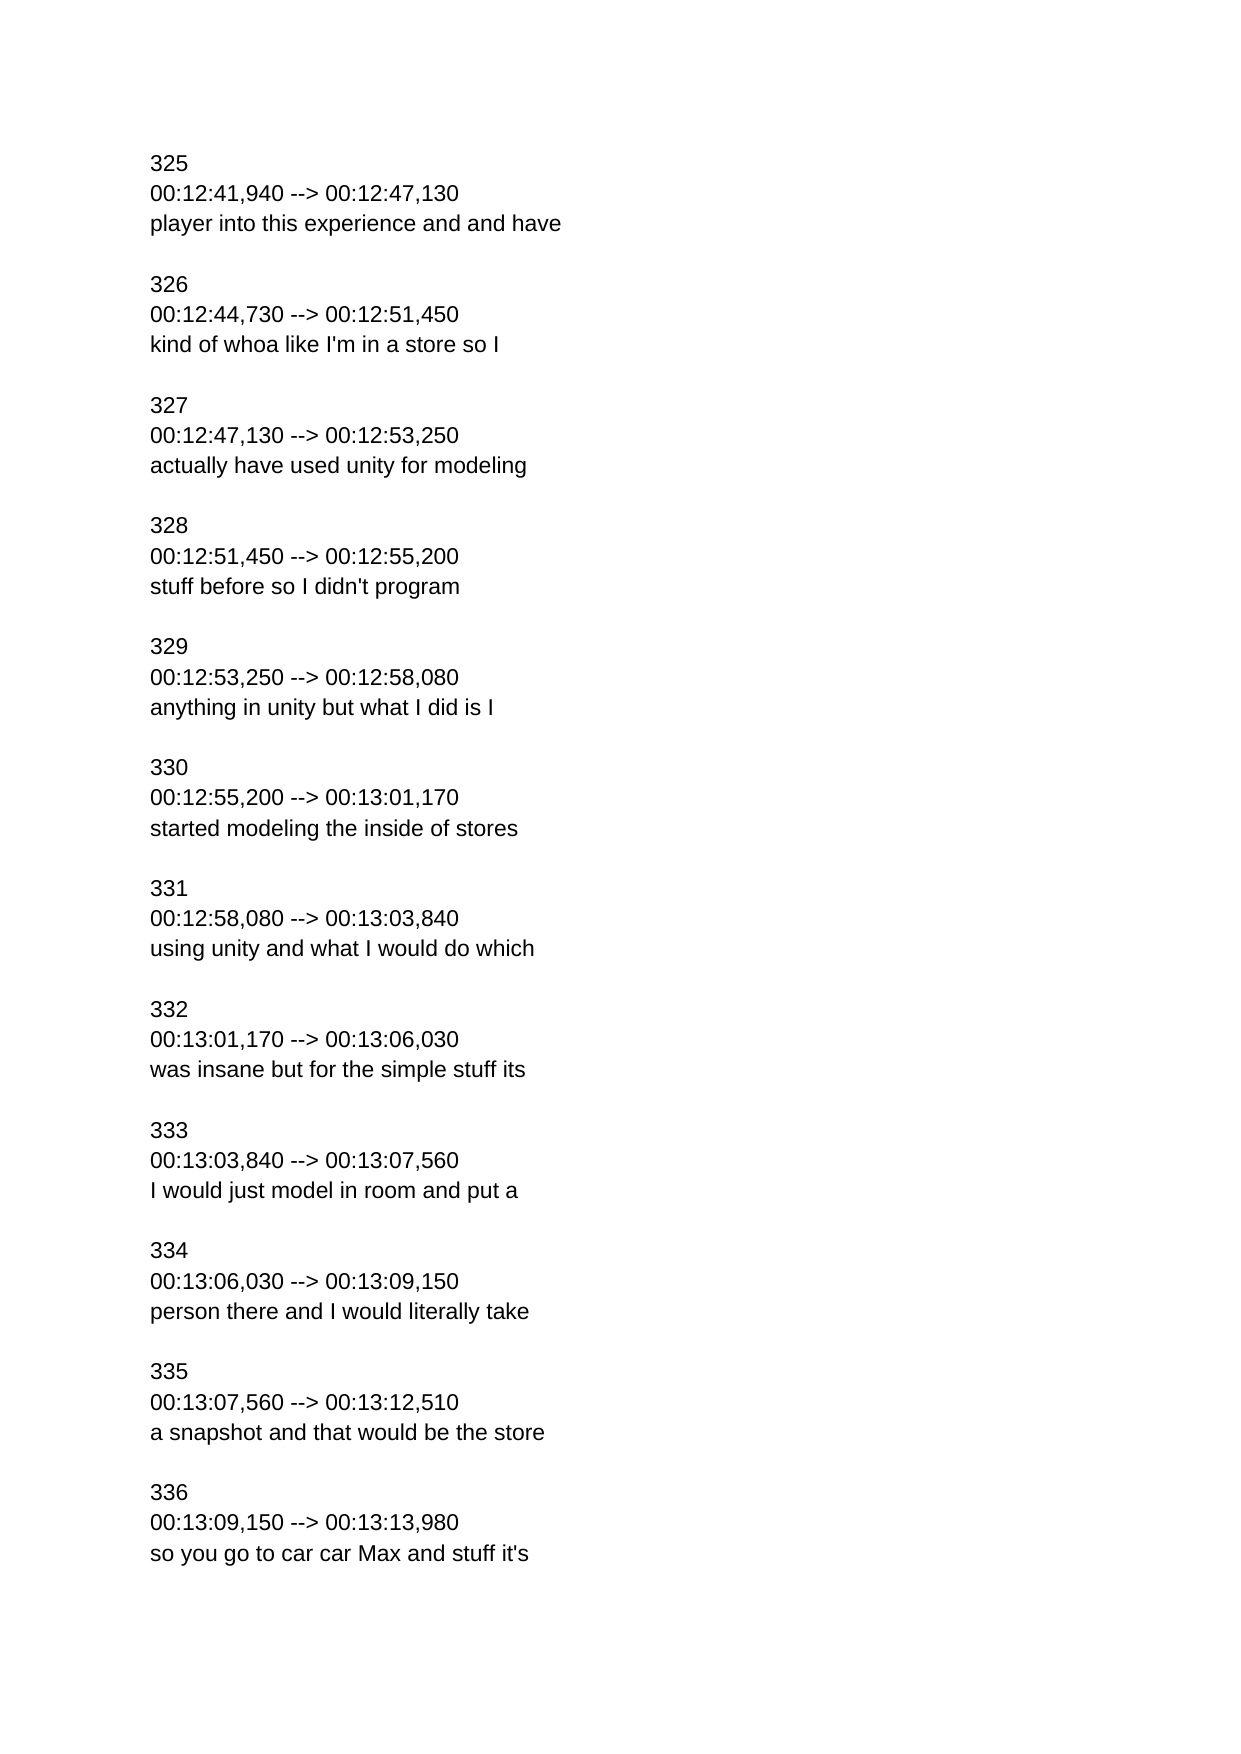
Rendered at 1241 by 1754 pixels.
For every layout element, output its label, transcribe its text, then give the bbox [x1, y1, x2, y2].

text 00:12:47,130 --> 00:12:53,250 [150, 422, 1090, 448]
text kind of whoa like I'm in a store so I [150, 331, 1090, 358]
text 328 [150, 512, 1090, 539]
text 326 [150, 271, 1090, 297]
text person there and I would literally take [150, 1298, 1090, 1324]
text 00:13:01,170 --> 00:13:06,030 [150, 1026, 1090, 1052]
text 00:13:07,560 --> 00:13:12,510 [150, 1388, 1090, 1415]
text 333 [150, 1117, 1090, 1143]
text 325 [150, 150, 1090, 176]
text a snapshot and that would be the store [150, 1419, 1090, 1445]
text I would just model in room and put a [150, 1177, 1090, 1203]
text stuff before so I didn't program [150, 573, 1090, 599]
text 332 [150, 996, 1090, 1022]
text started modeling the inside of stores [150, 814, 1090, 841]
text 329 [150, 633, 1090, 660]
text 330 [150, 754, 1090, 781]
text 336 [150, 1479, 1090, 1506]
text was insane but for the simple stuff its [150, 1056, 1090, 1083]
text actually have used unity for modeling [150, 452, 1090, 478]
text 00:13:03,840 --> 00:13:07,560 [150, 1147, 1090, 1173]
text 00:12:58,080 --> 00:13:03,840 [150, 905, 1090, 932]
text player into this experience and and have [150, 210, 1090, 237]
text 331 [150, 875, 1090, 901]
text 327 [150, 392, 1090, 418]
text 00:12:44,730 --> 00:12:51,450 [150, 301, 1090, 327]
text 335 [150, 1358, 1090, 1385]
text 00:13:09,150 --> 00:13:13,980 [150, 1509, 1090, 1536]
text using unity and what I would do which [150, 935, 1090, 962]
text 00:12:41,940 --> 00:12:47,130 [150, 180, 1090, 207]
text 334 [150, 1237, 1090, 1264]
text so you go to car car Max and stuff it's [150, 1539, 1090, 1566]
text anything in unity but what I did is I [150, 694, 1090, 720]
text 00:12:55,200 --> 00:13:01,170 [150, 784, 1090, 811]
text 00:12:53,250 --> 00:12:58,080 [150, 663, 1090, 690]
text 00:13:06,030 --> 00:13:09,150 [150, 1268, 1090, 1294]
text 00:12:51,450 --> 00:12:55,200 [150, 543, 1090, 569]
